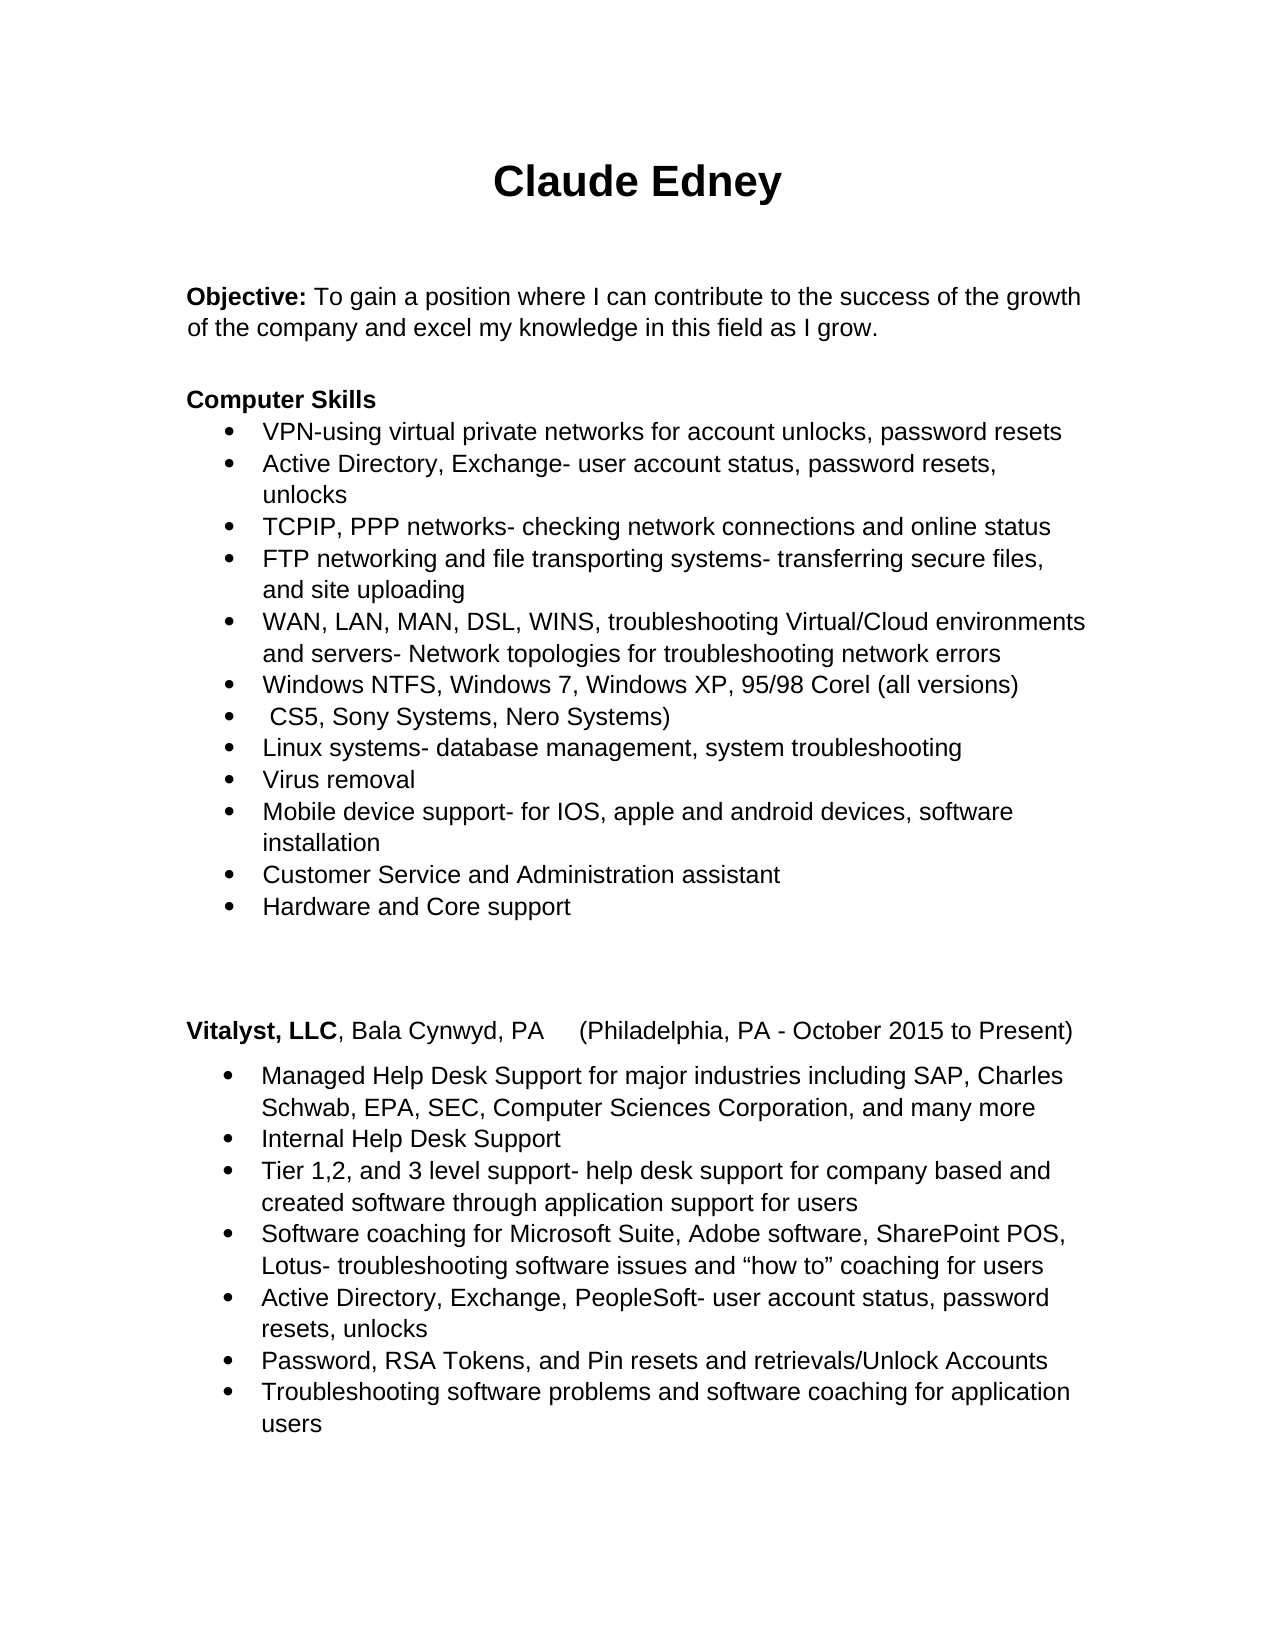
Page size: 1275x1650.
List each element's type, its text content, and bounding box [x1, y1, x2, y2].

list Hardware and Core support [225, 892, 1087, 921]
list CS5, Sony Systems, Nero Systems) [225, 702, 1087, 731]
text Objective: To gain a position where I can contribute to the success of the growth of the company and excel my knowledge in this field as I grow. [186, 282, 1087, 342]
list TCPIP, PPP networks- checking network connections and online status [225, 512, 1087, 541]
list VPN-using virtual private networks for account unlocks, password resets [225, 417, 1087, 446]
list Managed Help Desk Support for major industries including SAP, Charles Schwab, EPA, SEC, Computer Sciences Corporation, and many more [223, 1061, 1087, 1122]
list Tier 1,2, and 3 level support- help desk support for company based and created software through application support for users [223, 1156, 1087, 1216]
list Software coaching for Microsoft Suite, Adobe software, SharePoint POS, Lotus- troubleshooting software issues and “how to” coaching for users [223, 1219, 1087, 1280]
list Active Directory, Exchange, PeopleSoft- user account status, password resets, unlocks [223, 1282, 1087, 1343]
list Windows NTFS, Windows 7, Windows XP, 95/98 Corel (all versions) [225, 670, 1087, 699]
text Vitalyst, LLC, Bala Cynwyd, PA (Philadelphia, PA - October 2015 to Present) [186, 1016, 1087, 1045]
list Password, RSA Tokens, and Pin resets and retrievals/Unlock Accounts [223, 1346, 1087, 1374]
list Linux systems- database management, system troubleshooting [225, 733, 1087, 762]
list Customer Service and Administration assistant [225, 860, 1087, 889]
list Troubleshooting software problems and software coaching for application users [223, 1377, 1087, 1438]
list Mobile device support- for IOS, apple and android devices, software installation [225, 797, 1087, 857]
list Active Directory, Exchange- user account status, password resets, unlocks [225, 449, 1087, 509]
list Virus removal [225, 765, 1087, 794]
text Computer Skills [186, 386, 1087, 414]
list Internal Help Desk Support [223, 1124, 1087, 1153]
list WAN, LAN, MAN, DSL, WINS, troubleshooting Virtual/Cloud environments and servers- Network topologies for troubleshooting network errors [225, 607, 1087, 667]
list FTP networking and file transporting systems- transferring secure files, and site uploading [225, 544, 1087, 604]
text Claude Edney [187, 155, 1087, 205]
